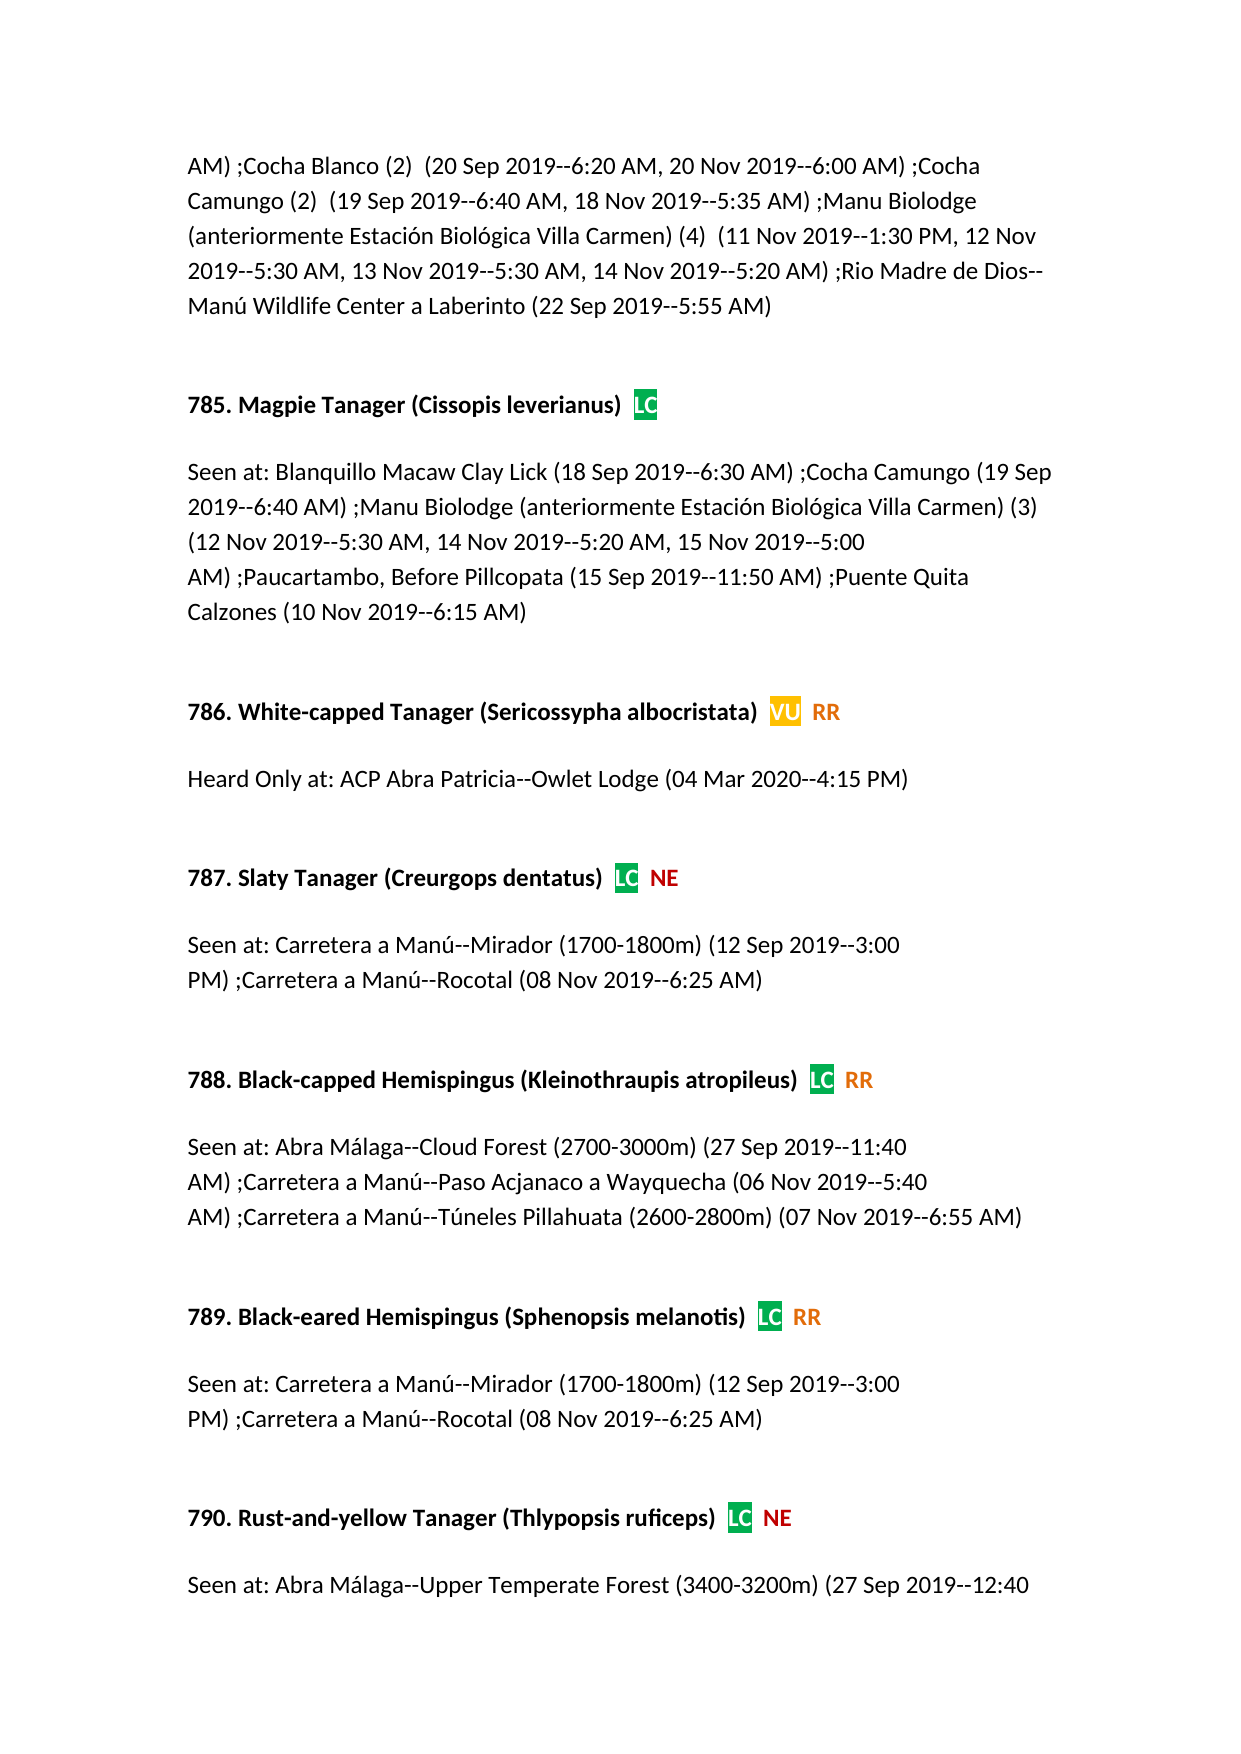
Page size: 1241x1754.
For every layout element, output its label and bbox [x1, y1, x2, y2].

text [187, 150, 1053, 1600]
